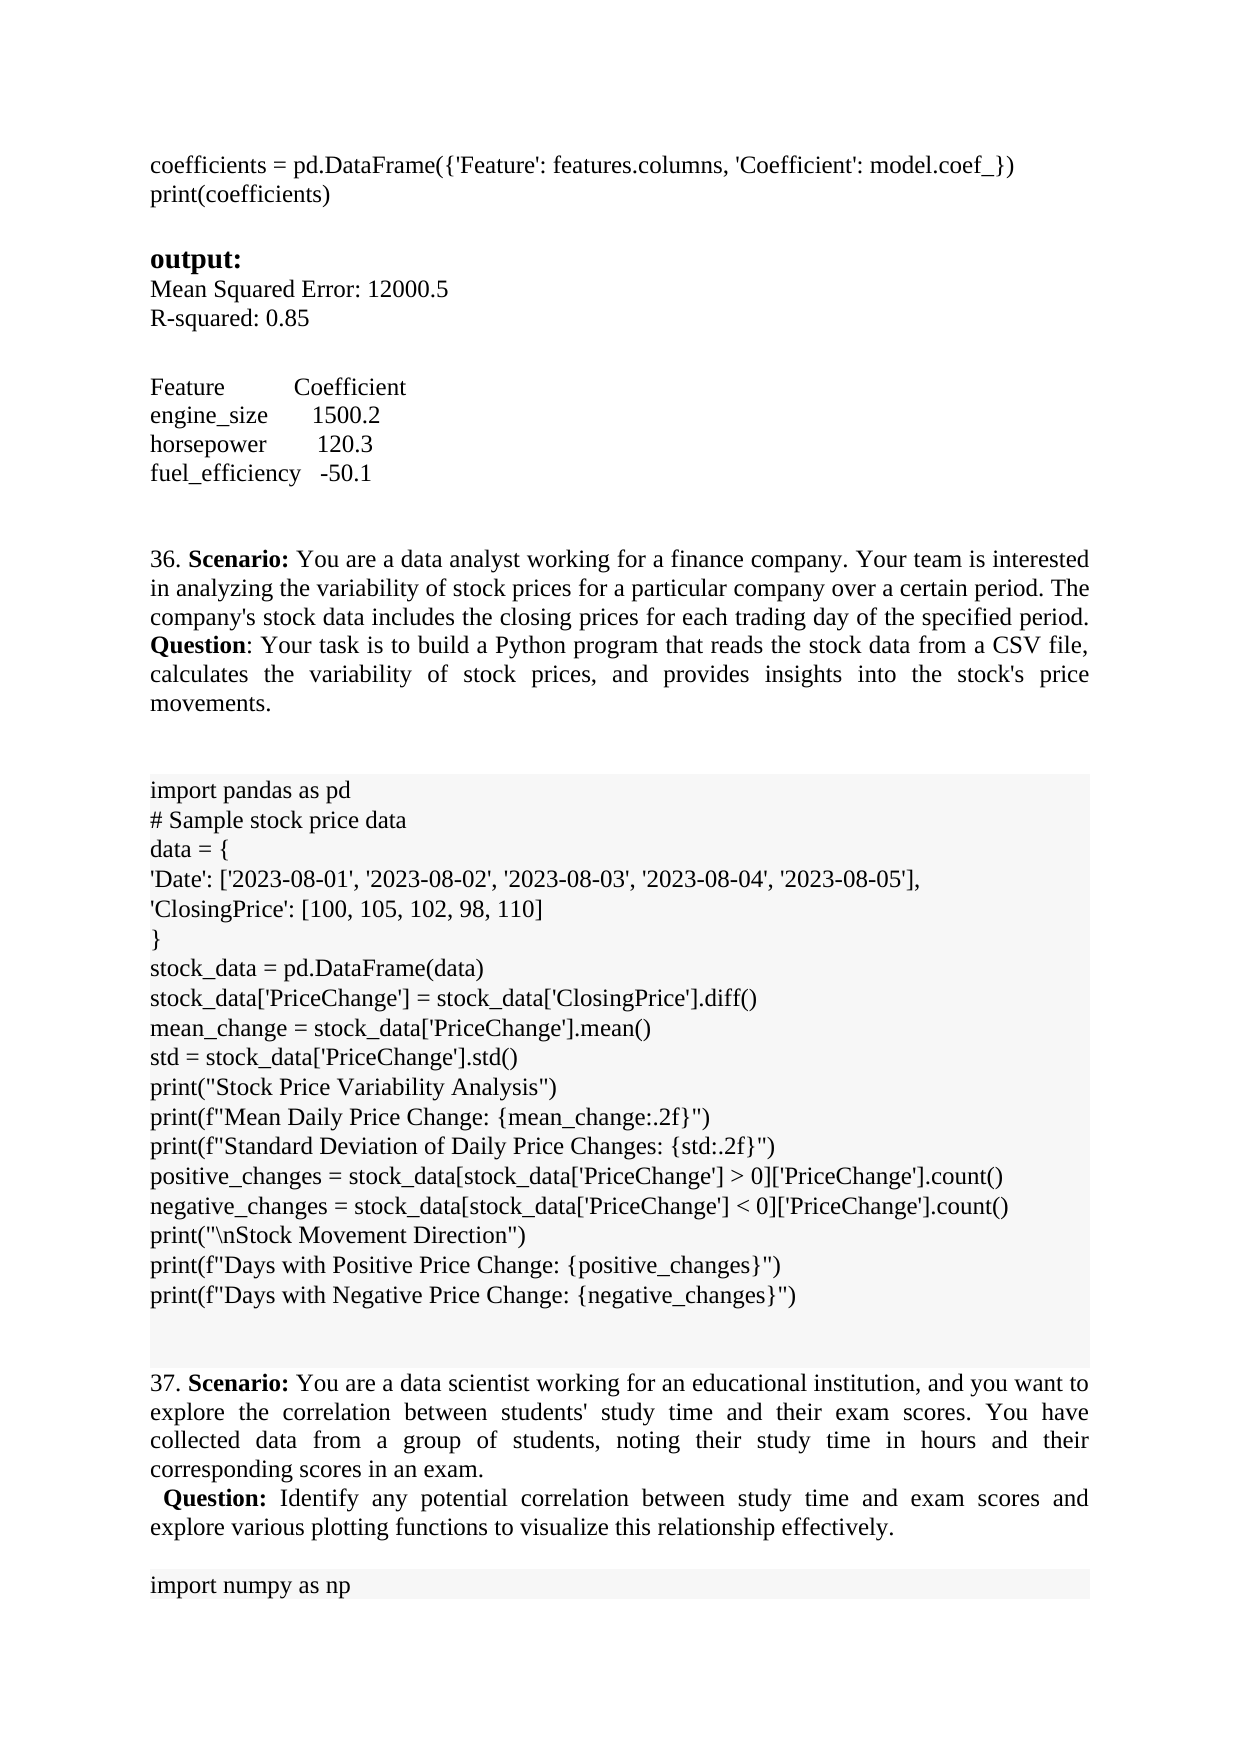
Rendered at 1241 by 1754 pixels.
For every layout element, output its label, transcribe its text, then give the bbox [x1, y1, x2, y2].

text print(f"Standard Deviation of Daily Price Changes: {std:.2f}") [150, 1131, 1090, 1160]
text negative_changes = stock_data[stock_data['PriceChange'] < 0]['PriceChange'].count() [150, 1190, 1090, 1219]
text import pandas as pd [150, 774, 1090, 804]
text print("Stock Price Variability Analysis") [150, 1071, 1090, 1101]
text horsepower 120.3 [150, 429, 1090, 458]
text R-squared: 0.85 [150, 303, 1090, 332]
text stock_data = pd.DataFrame(data) [150, 952, 1090, 982]
text positive_changes = stock_data[stock_data['PriceChange'] > 0]['PriceChange'].count() [150, 1160, 1090, 1190]
text data = { [150, 834, 1090, 863]
text output: [150, 241, 1090, 274]
text 36. Scenario: You are a data analyst working for a finance company. Your team is interested in analyzing the variability of stock prices for a particular company over a certain period. The company's stock data includes the closing prices for each trading day of the specified period. Question: Your task is to build a Python program that reads the stock data from a CSV file, calculates the variability of stock prices, and provides insights into the stock's price movements. [150, 544, 1090, 717]
text print("\nStock Movement Direction") [150, 1219, 1090, 1249]
text engine_size 1500.2 [150, 401, 1090, 429]
text } [150, 923, 1090, 952]
text import numpy as np [150, 1569, 1090, 1599]
text Question: Identify any potential correlation between study time and exam scores and explore various plotting functions to visualize this relationship effectively. [150, 1483, 1090, 1541]
text Feature Coefficient [150, 372, 1090, 401]
text 37. Scenario: You are a data scientist working for an educational institution, and you want to explore the correlation between students' study time and their exam scores. You have collected data from a group of students, noting their study time in hours and their corresponding scores in an exam. [150, 1368, 1090, 1483]
text coefficients = pd.DataFrame({'Feature': features.columns, 'Coefficient': model.coef_}) [150, 150, 1090, 179]
text # Sample stock price data [150, 804, 1090, 834]
text fuel_efficiency -50.1 [150, 458, 1090, 487]
text print(f"Days with Positive Price Change: {positive_changes}") [150, 1249, 1090, 1279]
text std = stock_data['PriceChange'].std() [150, 1041, 1090, 1071]
text mean_change = stock_data['PriceChange'].mean() [150, 1012, 1090, 1041]
text 'Date': ['2023-08-01', '2023-08-02', '2023-08-03', '2023-08-04', '2023-08-05'], [150, 863, 1090, 893]
text print(f"Mean Daily Price Change: {mean_change:.2f}") [150, 1101, 1090, 1131]
text 'ClosingPrice': [100, 105, 102, 98, 110] [150, 893, 1090, 923]
text stock_data['PriceChange'] = stock_data['ClosingPrice'].diff() [150, 982, 1090, 1012]
text Mean Squared Error: 12000.5 [150, 274, 1090, 303]
text print(coefficients) [150, 179, 1090, 207]
text print(f"Days with Negative Price Change: {negative_changes}") [150, 1279, 1090, 1309]
